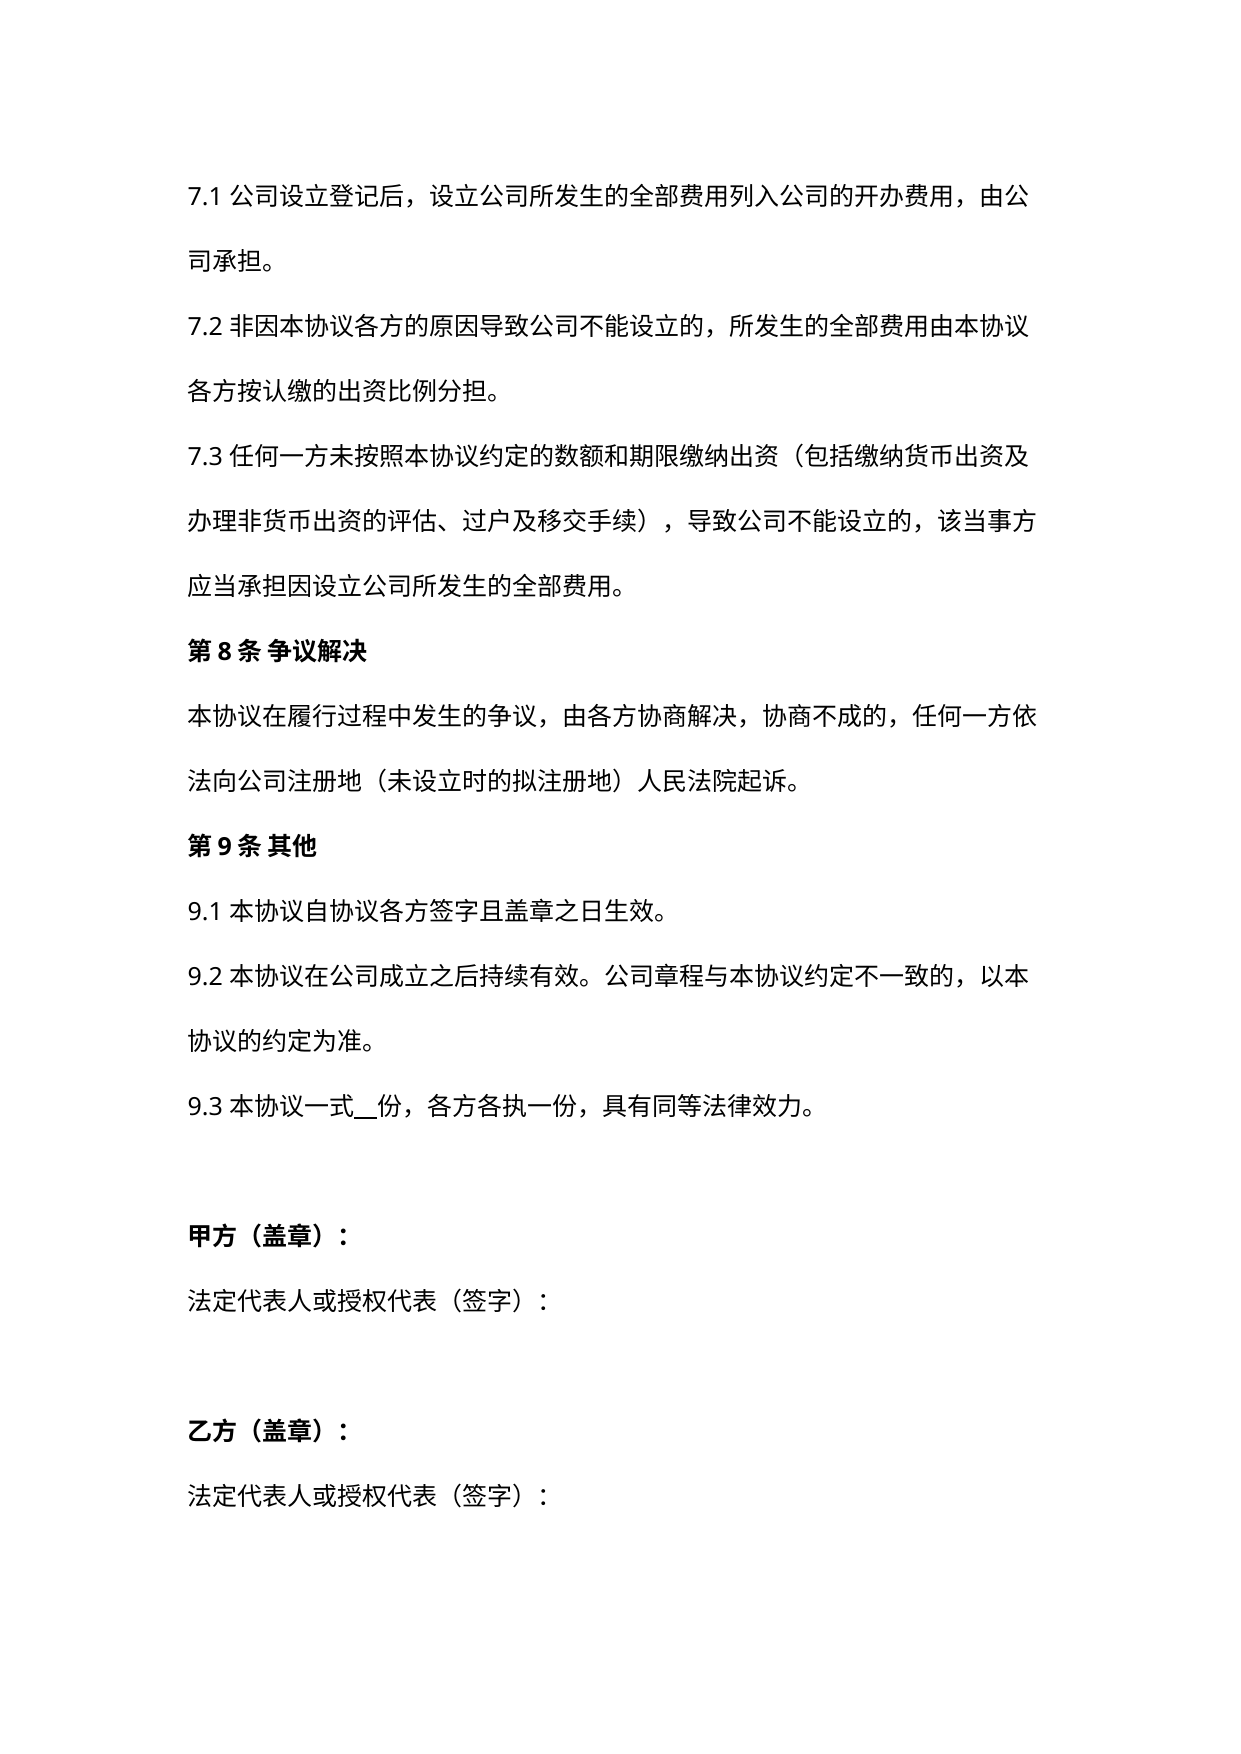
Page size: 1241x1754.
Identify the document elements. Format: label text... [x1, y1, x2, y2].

text 9.3 本协议一式 份，各方各执一份，具有同等法律效力。 [187, 1072, 1053, 1137]
text 7.3 任何一方未按照本协议约定的数额和期限缴纳出资（包括缴纳货币出资及办理非货币出资的评估、过户及移交手续），导致公司不能设立的，该当事方应当承担因设立公司所发生的全部费用。 [187, 422, 1053, 617]
text 甲方（盖章）： [187, 1137, 1053, 1267]
text 7.1 公司设立登记后，设立公司所发生的全部费用列入公司的开办费用，由公司承担。 [187, 162, 1053, 292]
text 第9条 其他 [187, 812, 1053, 877]
text 9.2 本协议在公司成立之后持续有效。公司章程与本协议约定不一致的，以本协议的约定为准。 [187, 942, 1053, 1072]
text 第8条 争议解决 [187, 617, 1053, 682]
text 9.1 本协议自协议各方签字且盖章之日生效。 [187, 877, 1053, 942]
text 本协议在履行过程中发生的争议，由各方协商解决，协商不成的，任何一方依法向公司注册地（未设立时的拟注册地）人民法院起诉。 [187, 682, 1053, 812]
text 7.2 非因本协议各方的原因导致公司不能设立的，所发生的全部费用由本协议各方按认缴的出资比例分担。 [187, 292, 1053, 422]
text 法定代表人或授权代表（签字）： [187, 1462, 1053, 1527]
text 法定代表人或授权代表（签字）： [187, 1267, 1053, 1332]
text 乙方（盖章）： [187, 1332, 1053, 1462]
